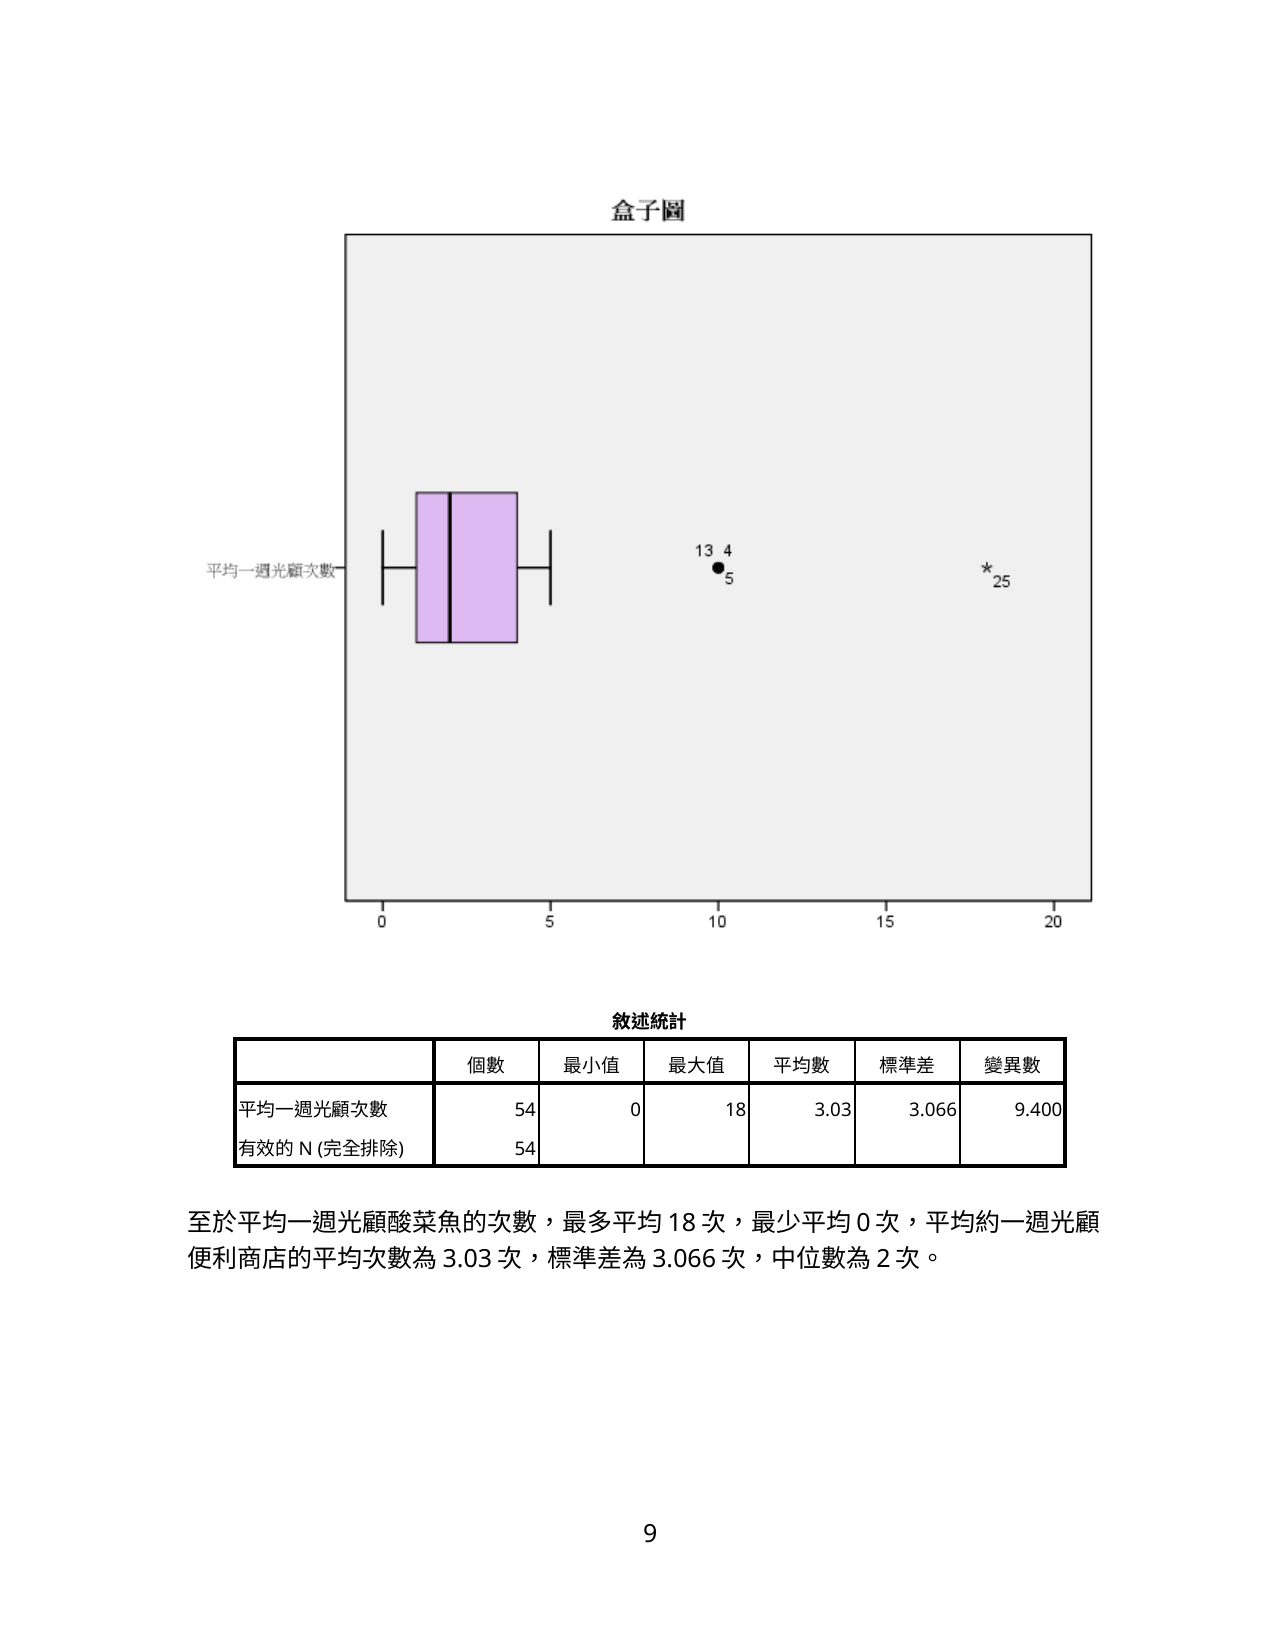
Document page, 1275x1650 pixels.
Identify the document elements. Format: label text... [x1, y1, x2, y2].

table_cell 18 [645, 1085, 748, 1124]
table_cell 有效的 N (完全排除) [237, 1125, 432, 1164]
picture [187, 156, 1113, 957]
table_cell [540, 1125, 643, 1164]
table_cell 3.03 [750, 1085, 854, 1124]
table_cell [645, 1125, 748, 1164]
table_cell [237, 1041, 432, 1081]
table_cell [961, 1125, 1063, 1164]
table_cell 54 [436, 1125, 538, 1164]
table_cell 0 [540, 1085, 643, 1124]
table_cell 54 [436, 1085, 538, 1124]
table_cell 個數 [436, 1041, 538, 1081]
table_cell 變異數 [961, 1041, 1063, 1081]
table_cell 平均數 [750, 1041, 854, 1081]
table_cell 平均一週光顧次數 [237, 1085, 432, 1124]
table_cell 最大值 [645, 1041, 748, 1081]
table_cell 標準差 [856, 1041, 959, 1081]
table_cell [750, 1125, 854, 1164]
text 至於平均一週光顧酸菜魚的次數，最多平均18次，最少平均0次，平均約一週光顧便利商店的平均次數為3.03次，標準差為3.066次，中位數為2次。 [187, 1202, 1112, 1275]
table_header 敘述統計 [235, 998, 1065, 1037]
table_cell [856, 1125, 959, 1164]
table_cell 3.066 [856, 1085, 959, 1124]
table_cell 9.400 [961, 1085, 1063, 1124]
table_cell 最小值 [540, 1041, 643, 1081]
